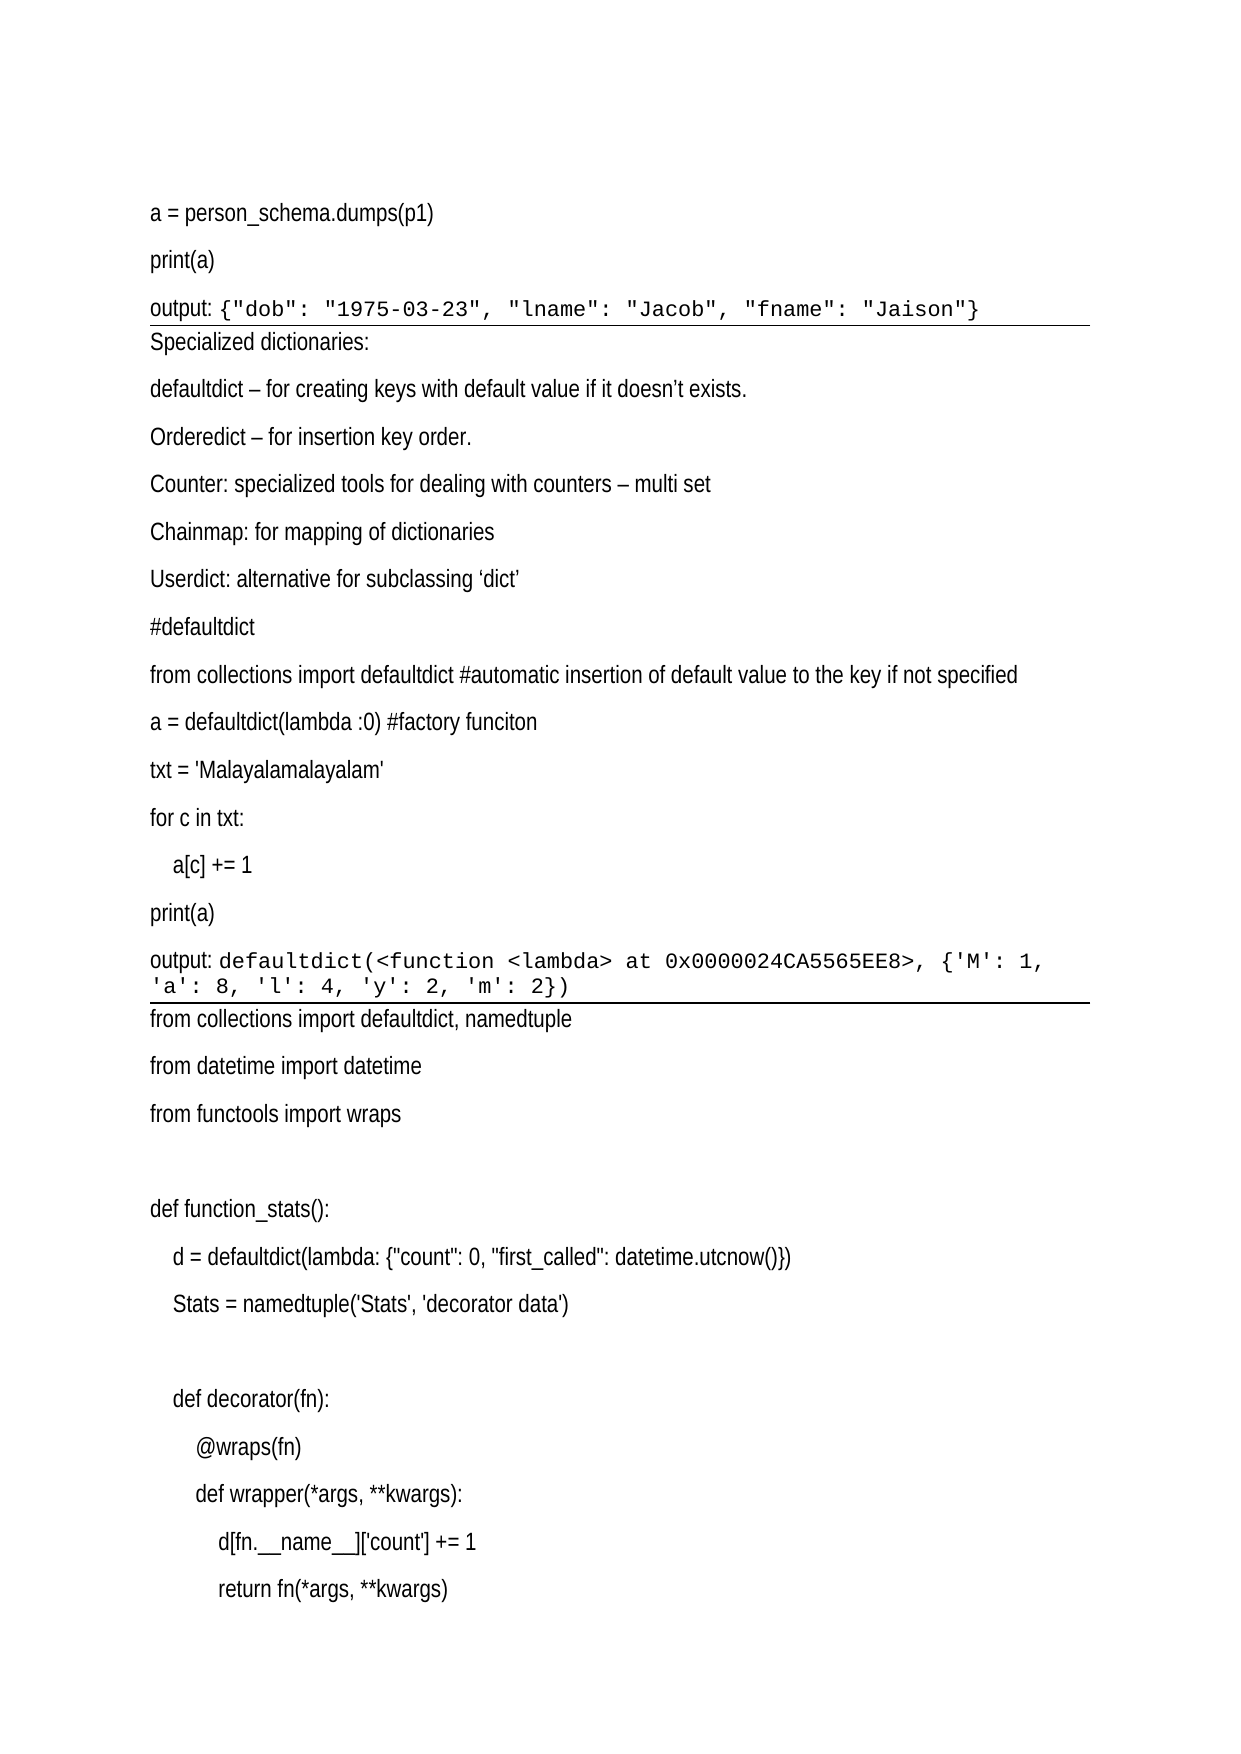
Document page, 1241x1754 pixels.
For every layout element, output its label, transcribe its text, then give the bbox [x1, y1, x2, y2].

text Counter: specialized tools for dealing with counters – multi set [150, 469, 1090, 498]
text def function_stats(): [150, 1194, 1090, 1223]
text txt = 'Malayalamalayalam' [150, 755, 1090, 783]
text print(a) [150, 245, 1090, 274]
text def decorator(fn): [150, 1384, 1090, 1412]
text output: {"dob": "1975-03-23", "lname": "Jacob", "fname": "Jaison"} [150, 293, 1090, 325]
text @wraps(fn) [150, 1431, 1090, 1460]
text a[c] += 1 [150, 850, 1090, 879]
text #defaultdict [150, 612, 1090, 641]
text Userdict: alternative for subclassing ‘dict’ [150, 564, 1090, 593]
text d[fn.__name__]['count'] += 1 [150, 1527, 1090, 1555]
text return fn(*args, **kwargs) [150, 1574, 1090, 1603]
text d = defaultdict(lambda: {"count": 0, "first_called": datetime.utcnow()}) [150, 1242, 1090, 1270]
text Orderedict – for insertion key order. [150, 422, 1090, 450]
text Stats = namedtuple('Stats', 'decorator data') [150, 1289, 1090, 1318]
text defaultdict – for creating keys with default value if it doesn’t exists. [150, 374, 1090, 403]
text for c in txt: [150, 802, 1090, 831]
text print(a) [150, 898, 1090, 926]
text from collections import defaultdict, namedtuple [150, 1004, 1090, 1032]
text from collections import defaultdict #automatic insertion of default value to the key if not specified [150, 660, 1090, 688]
text from functools import wraps [150, 1099, 1090, 1128]
text a = person_schema.dumps(p1) [150, 198, 1090, 226]
text from datetime import datetime [150, 1051, 1090, 1080]
text def wrapper(*args, **kwargs): [150, 1479, 1090, 1508]
text Chainmap: for mapping of dictionaries [150, 517, 1090, 546]
text a = defaultdict(lambda :0) #factory funciton [150, 707, 1090, 736]
text output: defaultdict(<function <lambda> at 0x0000024CA5565EE8>, {'M': 1, 'a': 8, 'l': 4, 'y': 2, 'm': 2}) [150, 945, 1090, 1002]
text Specialized dictionaries: [150, 326, 1090, 355]
